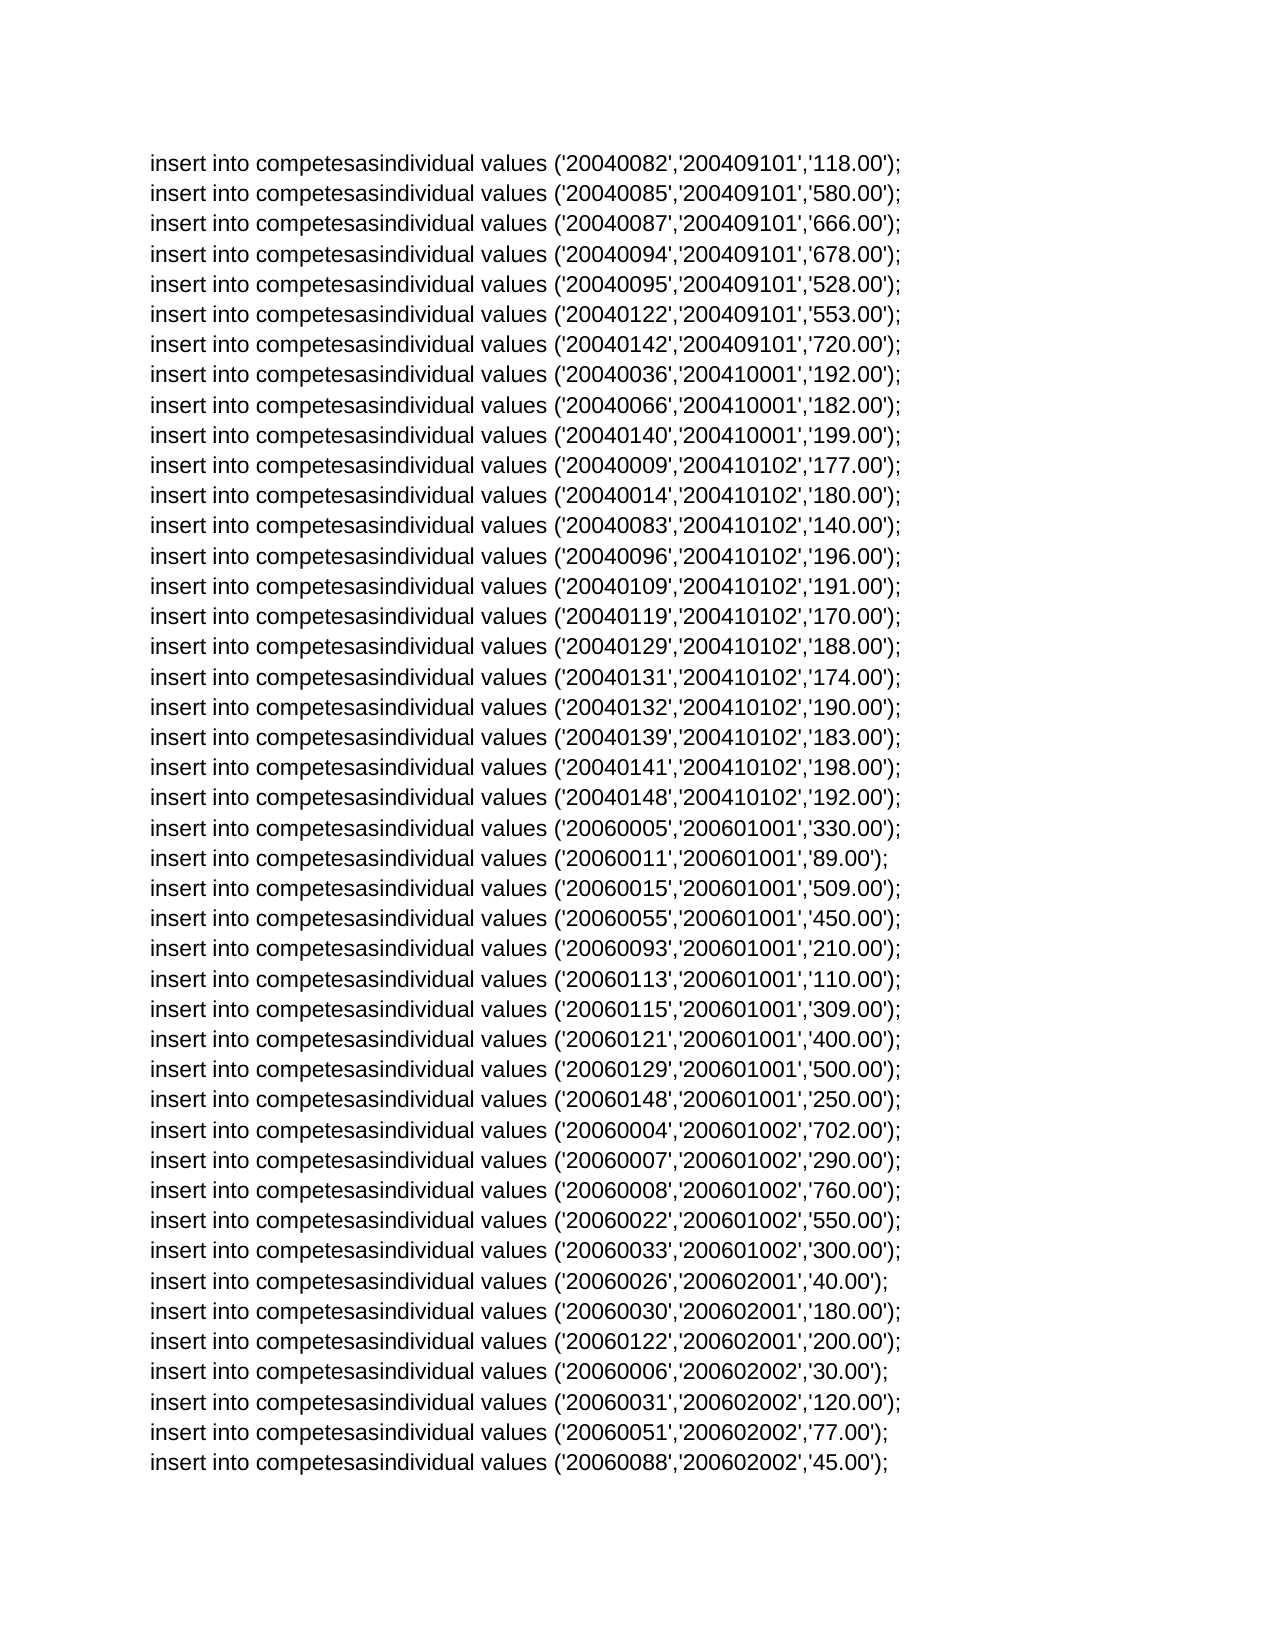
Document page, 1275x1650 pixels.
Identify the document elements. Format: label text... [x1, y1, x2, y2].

text insert into competesasindividual values ('20040148','200410102','192.00'); [150, 784, 1125, 811]
text insert into competesasindividual values ('20040082','200409101','118.00'); [150, 150, 1125, 176]
text insert into competesasindividual values ('20040141','200410102','198.00'); [150, 754, 1125, 781]
text insert into competesasindividual values ('20060088','200602002','45.00'); [150, 1449, 1125, 1475]
text insert into competesasindividual values ('20060008','200601002','760.00'); [150, 1177, 1125, 1203]
text insert into competesasindividual values ('20040095','200409101','528.00'); [150, 271, 1125, 297]
text insert into competesasindividual values ('20060121','200601001','400.00'); [150, 1026, 1125, 1052]
text insert into competesasindividual values ('20040087','200409101','666.00'); [150, 210, 1125, 237]
text insert into competesasindividual values ('20060011','200601001','89.00'); [150, 845, 1125, 871]
text insert into competesasindividual values ('20040036','200410001','192.00'); [150, 361, 1125, 388]
text insert into competesasindividual values ('20060122','200602001','200.00'); [150, 1328, 1125, 1354]
text insert into competesasindividual values ('20060033','200601002','300.00'); [150, 1237, 1125, 1264]
text insert into competesasindividual values ('20060113','200601001','110.00'); [150, 966, 1125, 992]
text insert into competesasindividual values ('20060026','200602001','40.00'); [150, 1268, 1125, 1294]
text insert into competesasindividual values ('20040129','200410102','188.00'); [150, 633, 1125, 660]
text insert into competesasindividual values ('20040119','200410102','170.00'); [150, 603, 1125, 629]
text insert into competesasindividual values ('20060129','200601001','500.00'); [150, 1056, 1125, 1083]
text insert into competesasindividual values ('20040132','200410102','190.00'); [150, 694, 1125, 720]
text insert into competesasindividual values ('20040083','200410102','140.00'); [150, 512, 1125, 539]
text insert into competesasindividual values ('20060005','200601001','330.00'); [150, 814, 1125, 841]
text insert into competesasindividual values ('20040085','200409101','580.00'); [150, 180, 1125, 207]
text insert into competesasindividual values ('20040094','200409101','678.00'); [150, 241, 1125, 267]
text insert into competesasindividual values ('20040096','200410102','196.00'); [150, 543, 1125, 569]
text insert into competesasindividual values ('20060031','200602002','120.00'); [150, 1388, 1125, 1415]
text insert into competesasindividual values ('20060022','200601002','550.00'); [150, 1207, 1125, 1234]
text insert into competesasindividual values ('20040109','200410102','191.00'); [150, 573, 1125, 599]
text insert into competesasindividual values ('20060004','200601002','702.00'); [150, 1117, 1125, 1143]
text insert into competesasindividual values ('20040122','200409101','553.00'); [150, 301, 1125, 327]
text insert into competesasindividual values ('20060055','200601001','450.00'); [150, 905, 1125, 932]
text insert into competesasindividual values ('20040140','200410001','199.00'); [150, 422, 1125, 448]
text insert into competesasindividual values ('20040131','200410102','174.00'); [150, 663, 1125, 690]
text insert into competesasindividual values ('20040009','200410102','177.00'); [150, 452, 1125, 478]
text insert into competesasindividual values ('20060030','200602001','180.00'); [150, 1298, 1125, 1324]
text insert into competesasindividual values ('20040014','200410102','180.00'); [150, 482, 1125, 509]
text insert into competesasindividual values ('20060115','200601001','309.00'); [150, 996, 1125, 1022]
text insert into competesasindividual values ('20060148','200601001','250.00'); [150, 1086, 1125, 1113]
text insert into competesasindividual values ('20040139','200410102','183.00'); [150, 724, 1125, 750]
text insert into competesasindividual values ('20060015','200601001','509.00'); [150, 875, 1125, 901]
text insert into competesasindividual values ('20060051','200602002','77.00'); [150, 1419, 1125, 1445]
text insert into competesasindividual values ('20040142','200409101','720.00'); [150, 331, 1125, 358]
text insert into competesasindividual values ('20060093','200601001','210.00'); [150, 935, 1125, 962]
text insert into competesasindividual values ('20040066','200410001','182.00'); [150, 392, 1125, 418]
text insert into competesasindividual values ('20060007','200601002','290.00'); [150, 1147, 1125, 1173]
text insert into competesasindividual values ('20060006','200602002','30.00'); [150, 1358, 1125, 1385]
